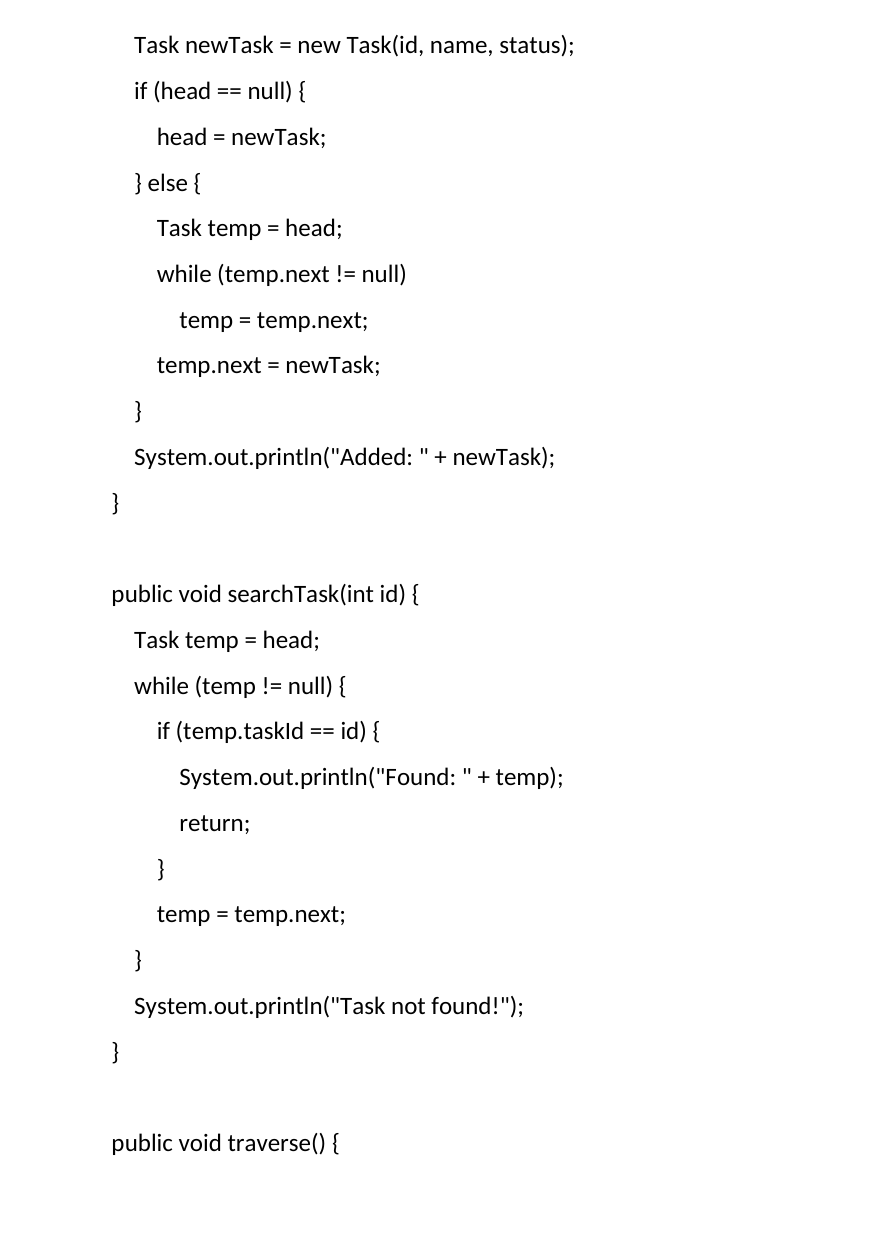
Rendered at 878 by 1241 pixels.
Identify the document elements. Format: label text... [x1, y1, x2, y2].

text Task newTask = new Task(id, name, status); [89, 29, 842, 60]
text } [89, 853, 842, 883]
text if (temp.taskId == id) { [89, 716, 842, 746]
text System.out.println("Added: " + newTask); [89, 441, 842, 472]
text } [89, 944, 842, 975]
text } [89, 1036, 842, 1066]
text System.out.println("Found: " + temp); [89, 761, 842, 792]
text Task temp = head; [89, 624, 842, 654]
text temp = temp.next; [89, 898, 842, 929]
text } else { [89, 167, 842, 197]
text return; [89, 807, 842, 837]
text public void searchTask(int id) { [89, 578, 842, 609]
text } [89, 395, 842, 426]
text System.out.println("Task not found!"); [89, 990, 842, 1020]
text while (temp.next != null) [89, 258, 842, 289]
text Task temp = head; [89, 212, 842, 243]
text while (temp != null) { [89, 670, 842, 700]
text temp.next = newTask; [89, 350, 842, 380]
text public void traverse() { [89, 1127, 842, 1158]
text head = newTask; [89, 121, 842, 152]
text } [89, 487, 842, 517]
text temp = temp.next; [89, 304, 842, 334]
text if (head == null) { [89, 75, 842, 106]
